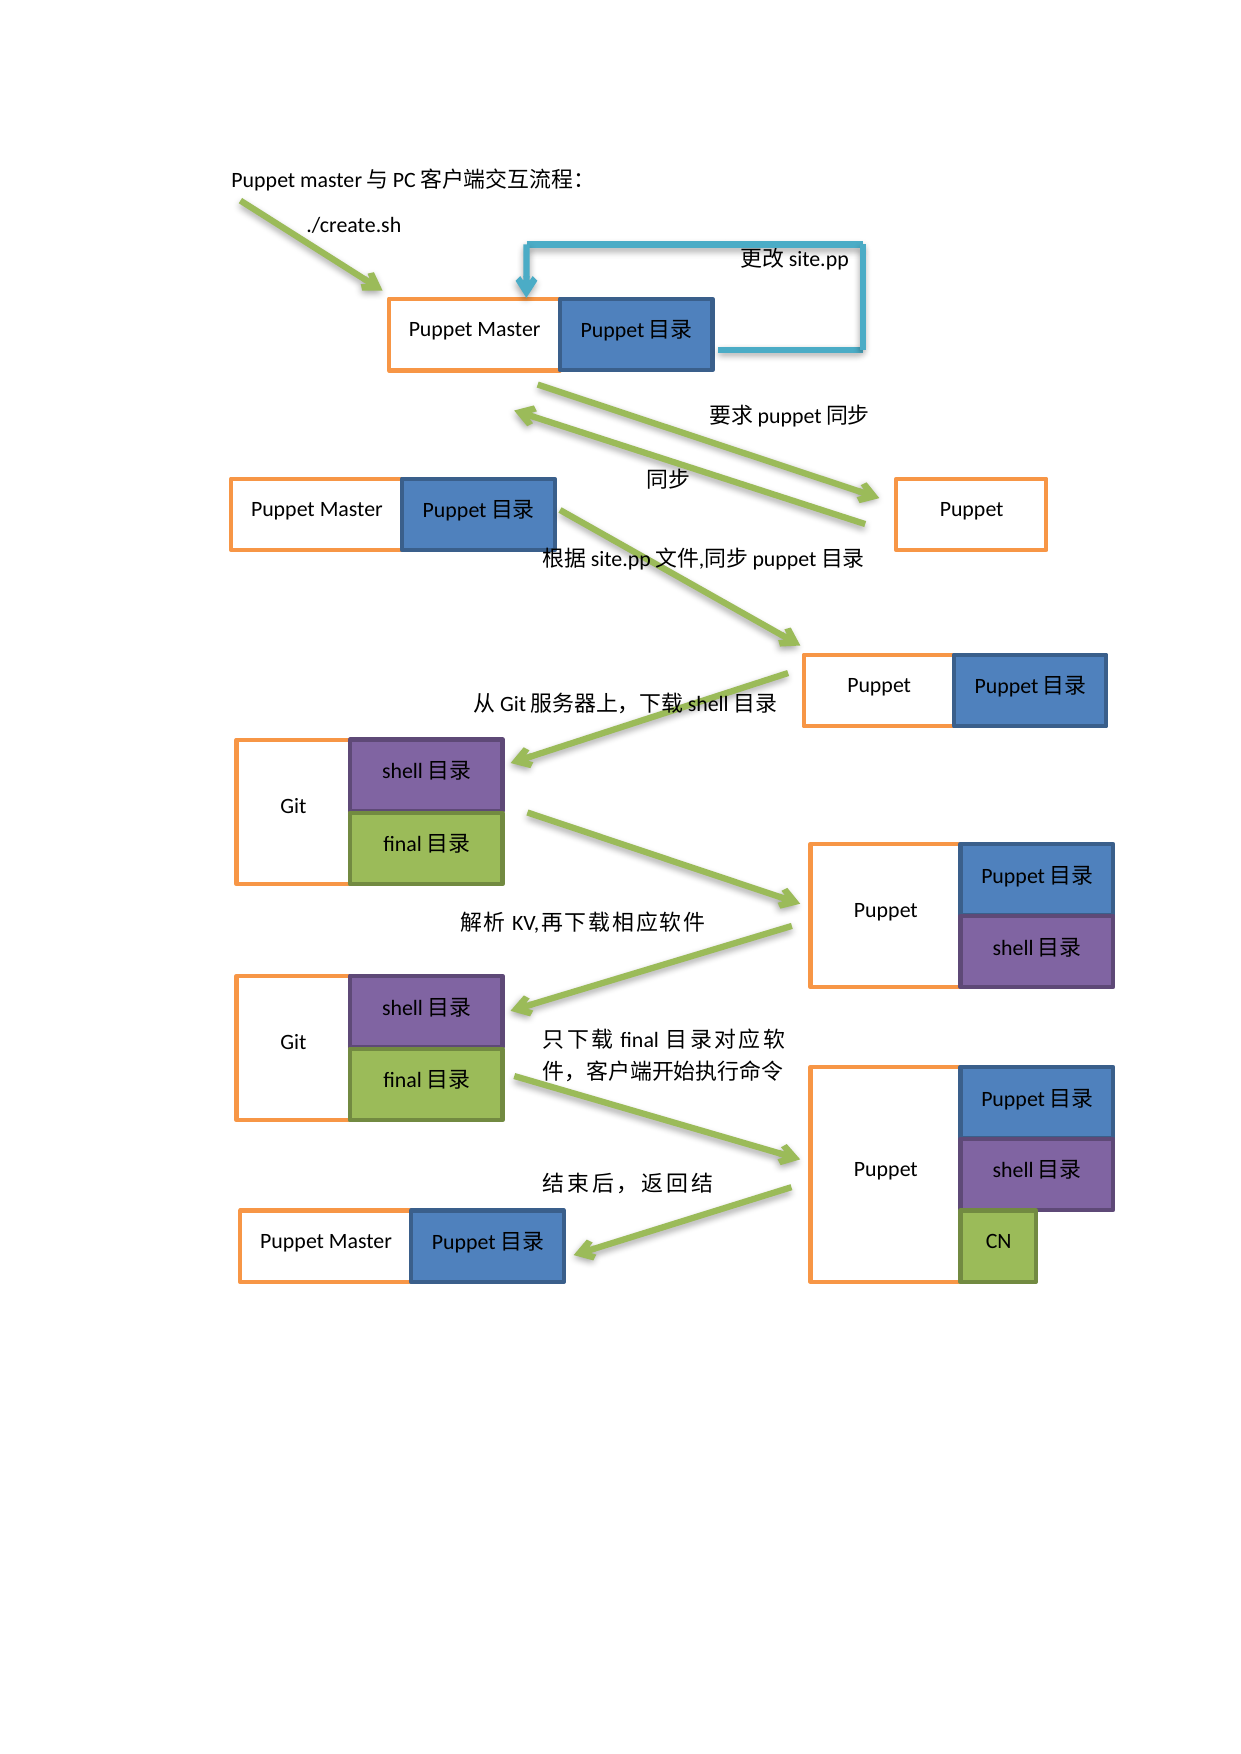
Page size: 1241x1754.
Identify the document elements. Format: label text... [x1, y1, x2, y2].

text Puppet master与PC客户端交互流程： [231, 162, 1053, 194]
